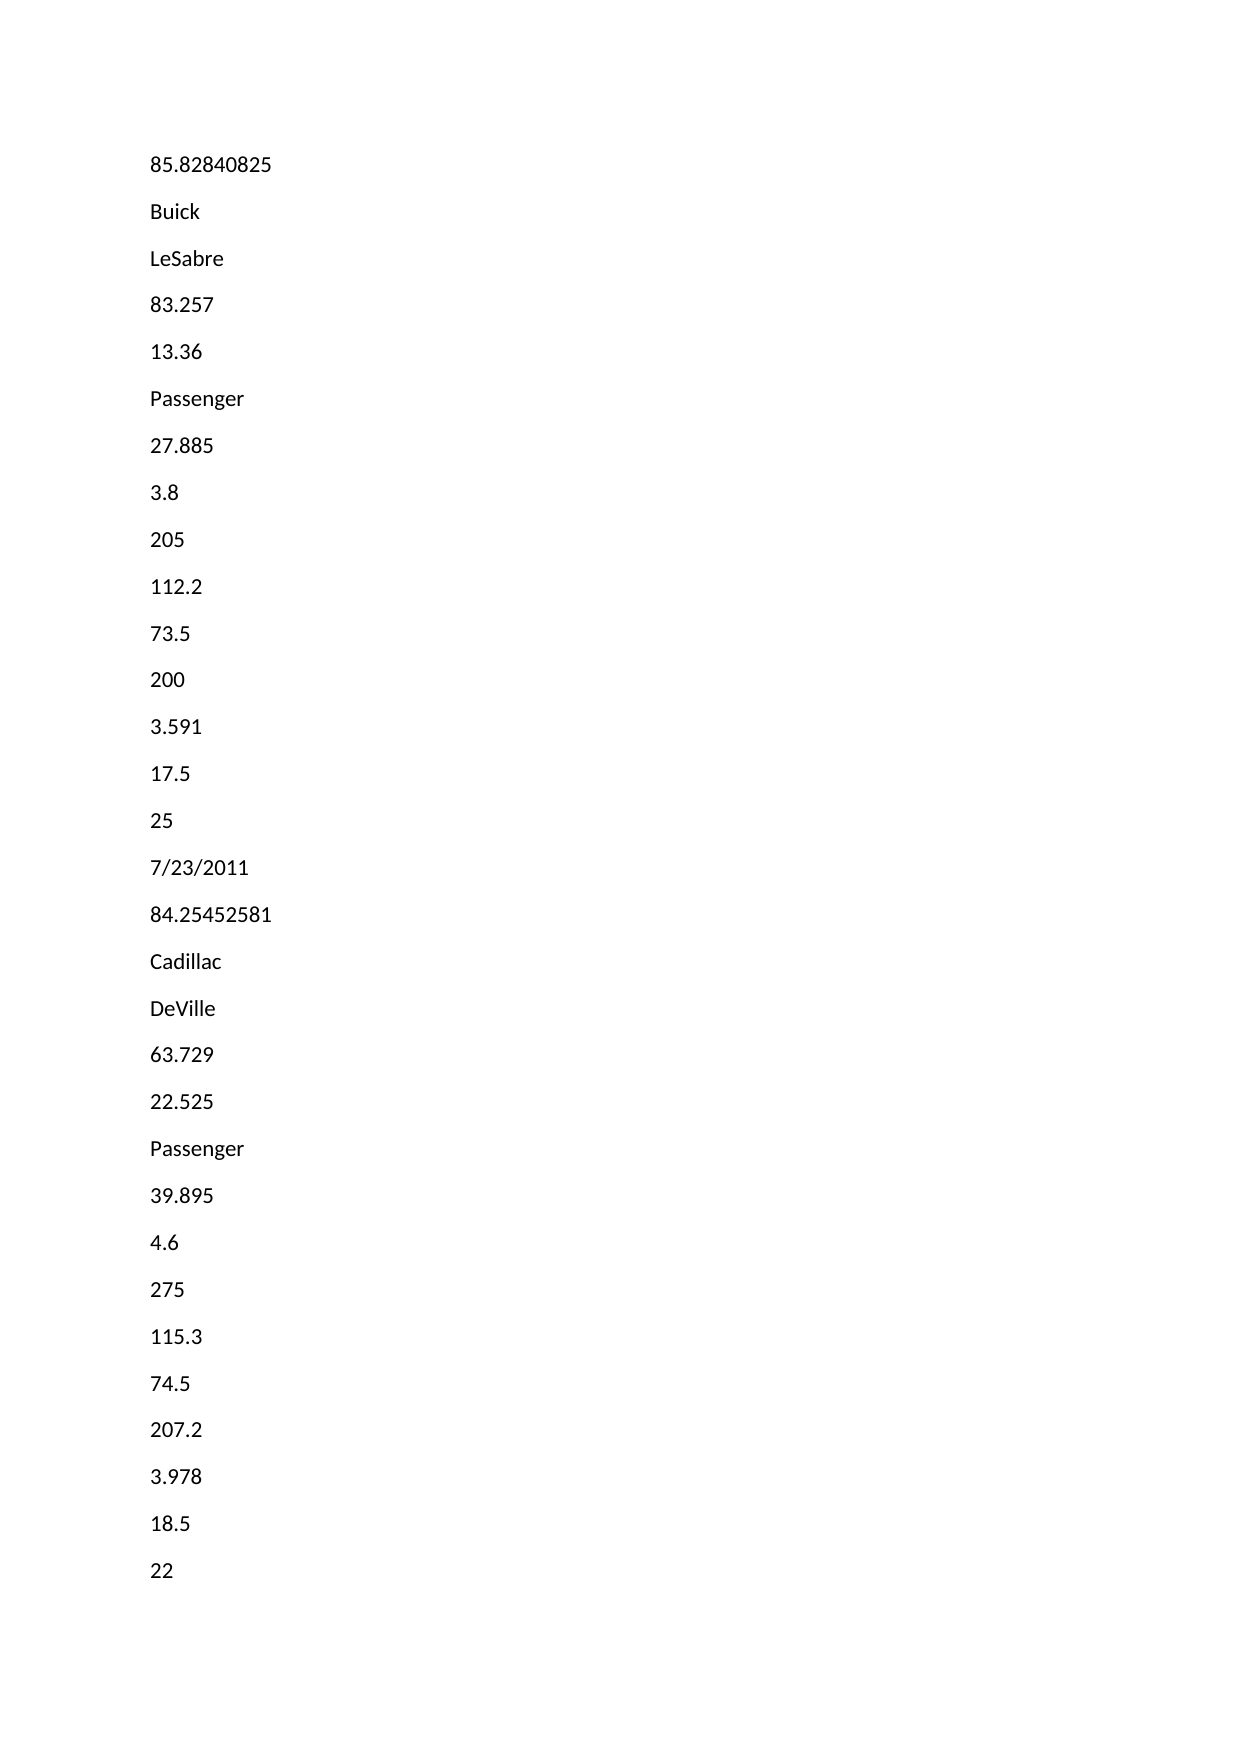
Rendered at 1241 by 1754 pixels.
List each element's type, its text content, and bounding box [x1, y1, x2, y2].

text 22.525 [150, 1087, 1090, 1116]
text 18.5 [150, 1509, 1090, 1537]
text 17.5 [150, 759, 1090, 787]
text 85.82840825 [150, 150, 1090, 178]
text 25 [150, 806, 1090, 834]
text 3.978 [150, 1462, 1090, 1491]
text 112.2 [150, 572, 1090, 600]
text 3.591 [150, 712, 1090, 741]
text Buick [150, 197, 1090, 225]
text 74.5 [150, 1369, 1090, 1397]
text 84.25452581 [150, 900, 1090, 928]
text 200 [150, 666, 1090, 694]
text Passenger [150, 1134, 1090, 1162]
text 207.2 [150, 1416, 1090, 1444]
text 39.895 [150, 1181, 1090, 1209]
text 27.885 [150, 431, 1090, 459]
text 115.3 [150, 1322, 1090, 1350]
text 275 [150, 1275, 1090, 1303]
text 63.729 [150, 1041, 1090, 1069]
text 4.6 [150, 1228, 1090, 1256]
text DeVille [150, 994, 1090, 1022]
text 7/23/2011 [150, 853, 1090, 881]
text 83.257 [150, 291, 1090, 319]
text LeSabre [150, 244, 1090, 272]
text 73.5 [150, 619, 1090, 647]
text 3.8 [150, 478, 1090, 506]
text Passenger [150, 384, 1090, 412]
text 205 [150, 525, 1090, 553]
text 13.36 [150, 337, 1090, 366]
text Cadillac [150, 947, 1090, 975]
text 22 [150, 1556, 1090, 1584]
